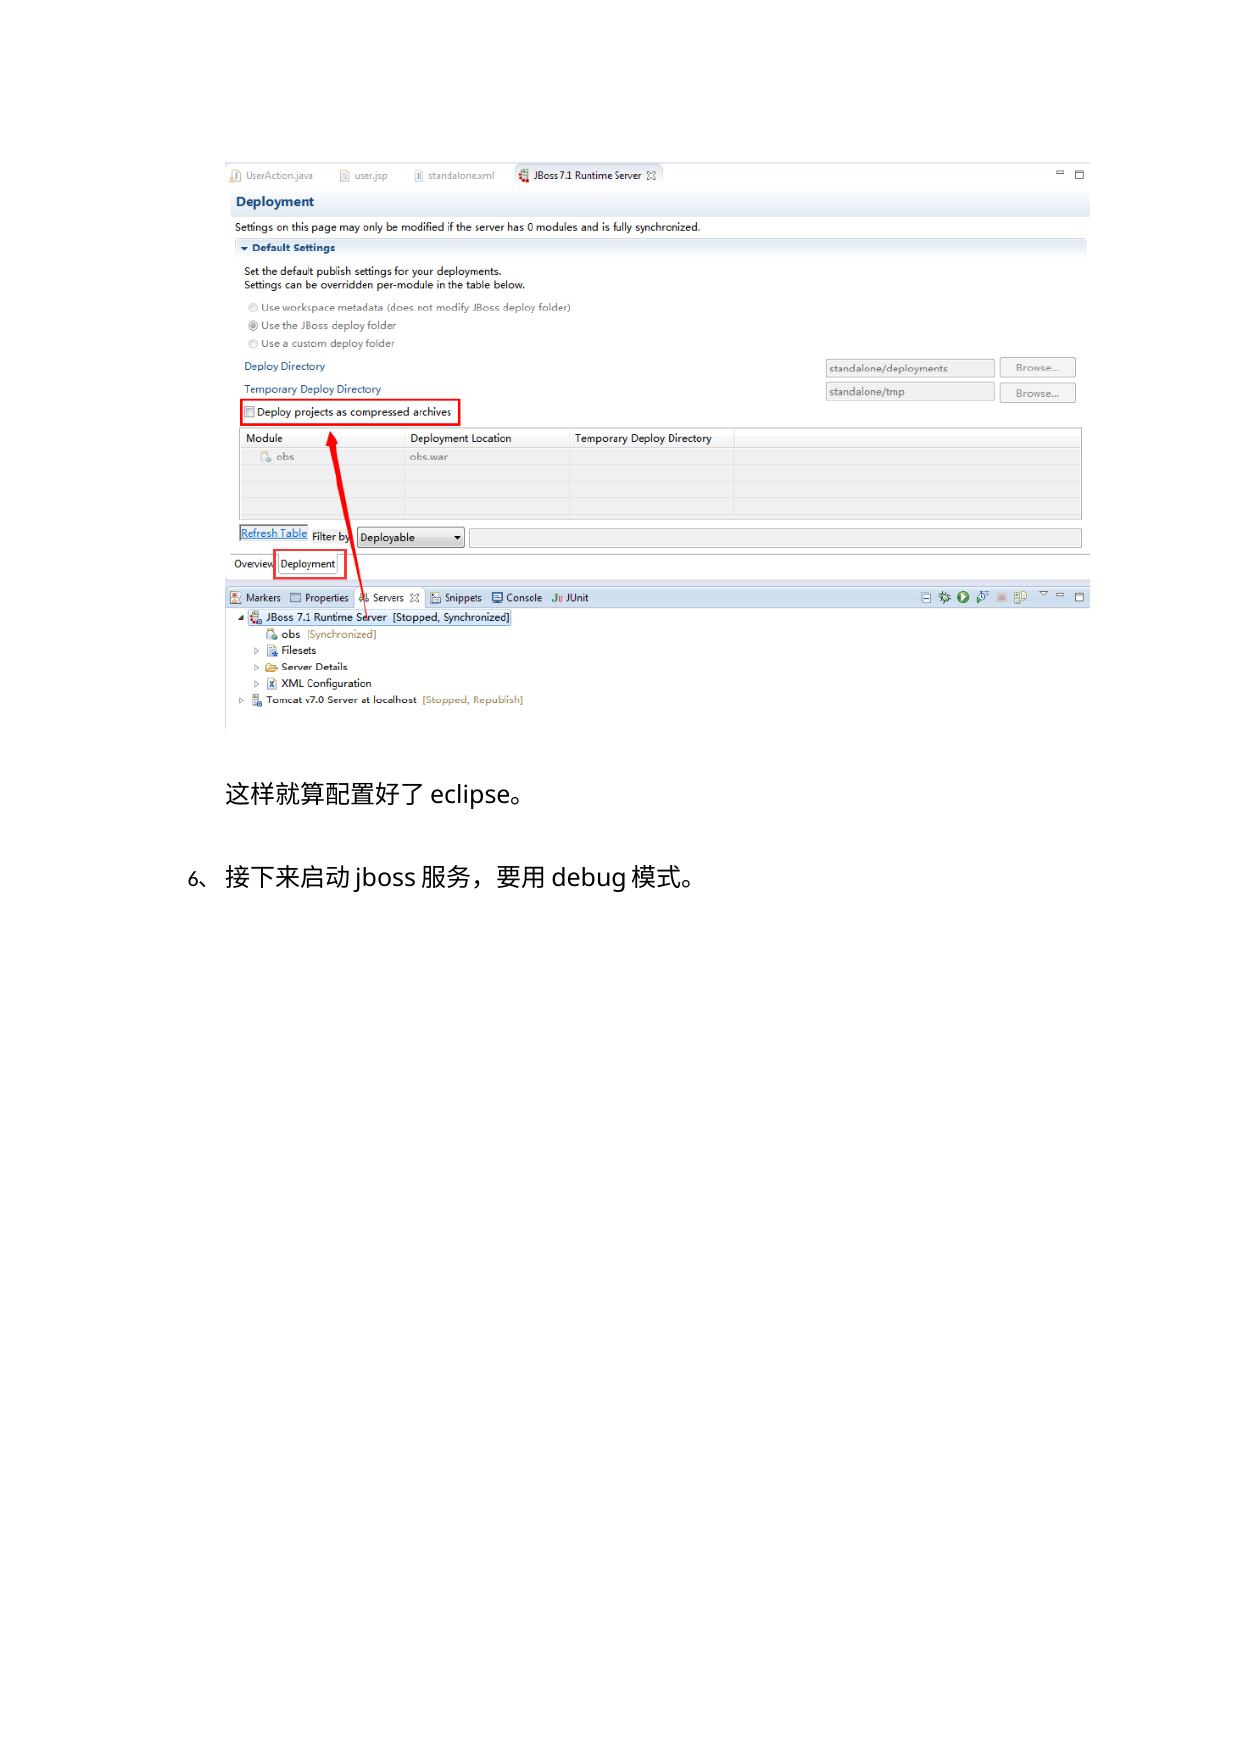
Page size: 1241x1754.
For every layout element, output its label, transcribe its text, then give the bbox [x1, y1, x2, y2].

picture [225, 162, 1091, 729]
list 这样就算配置好了eclipse。 [225, 760, 1053, 825]
list 接下来启动jboss服务，要用debug模式。 [187, 843, 1053, 908]
